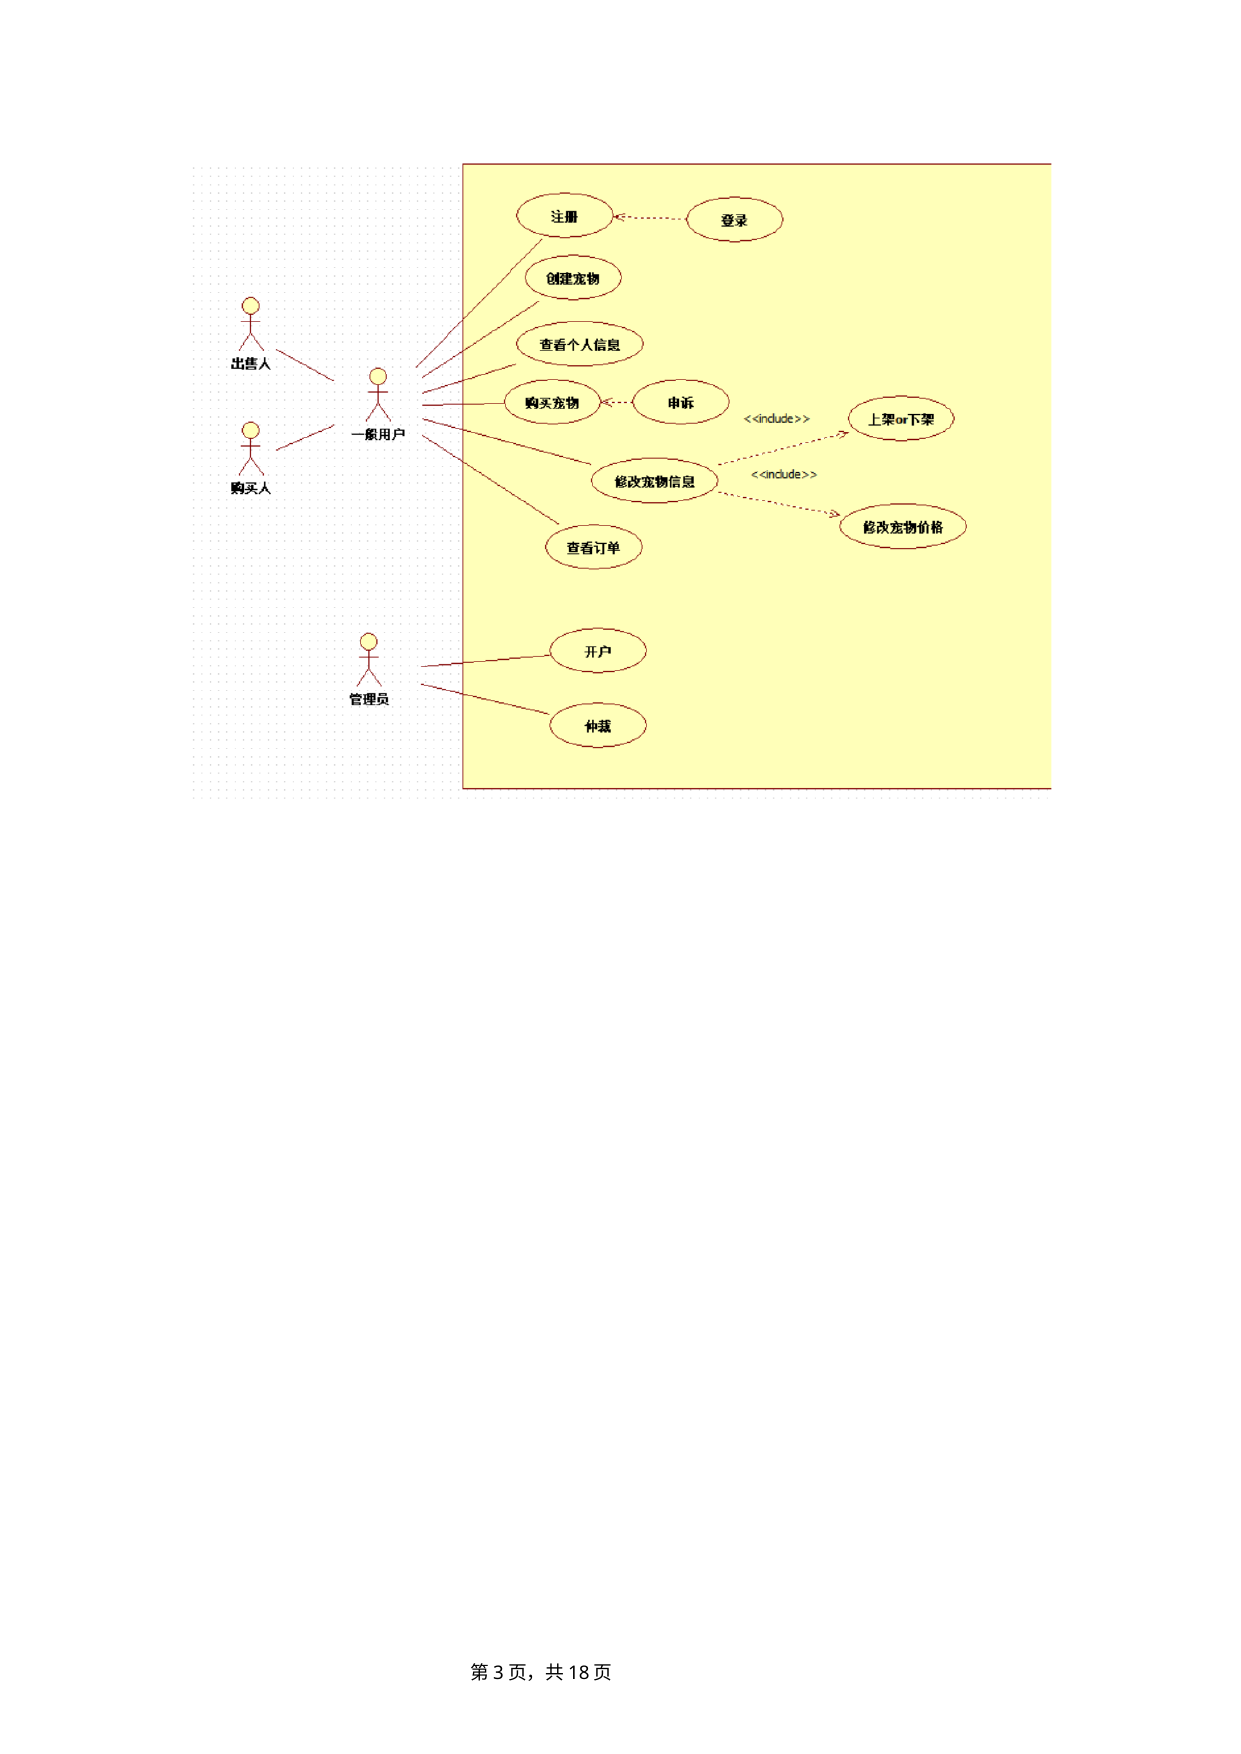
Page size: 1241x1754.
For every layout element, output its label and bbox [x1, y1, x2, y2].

picture [187, 162, 1052, 802]
